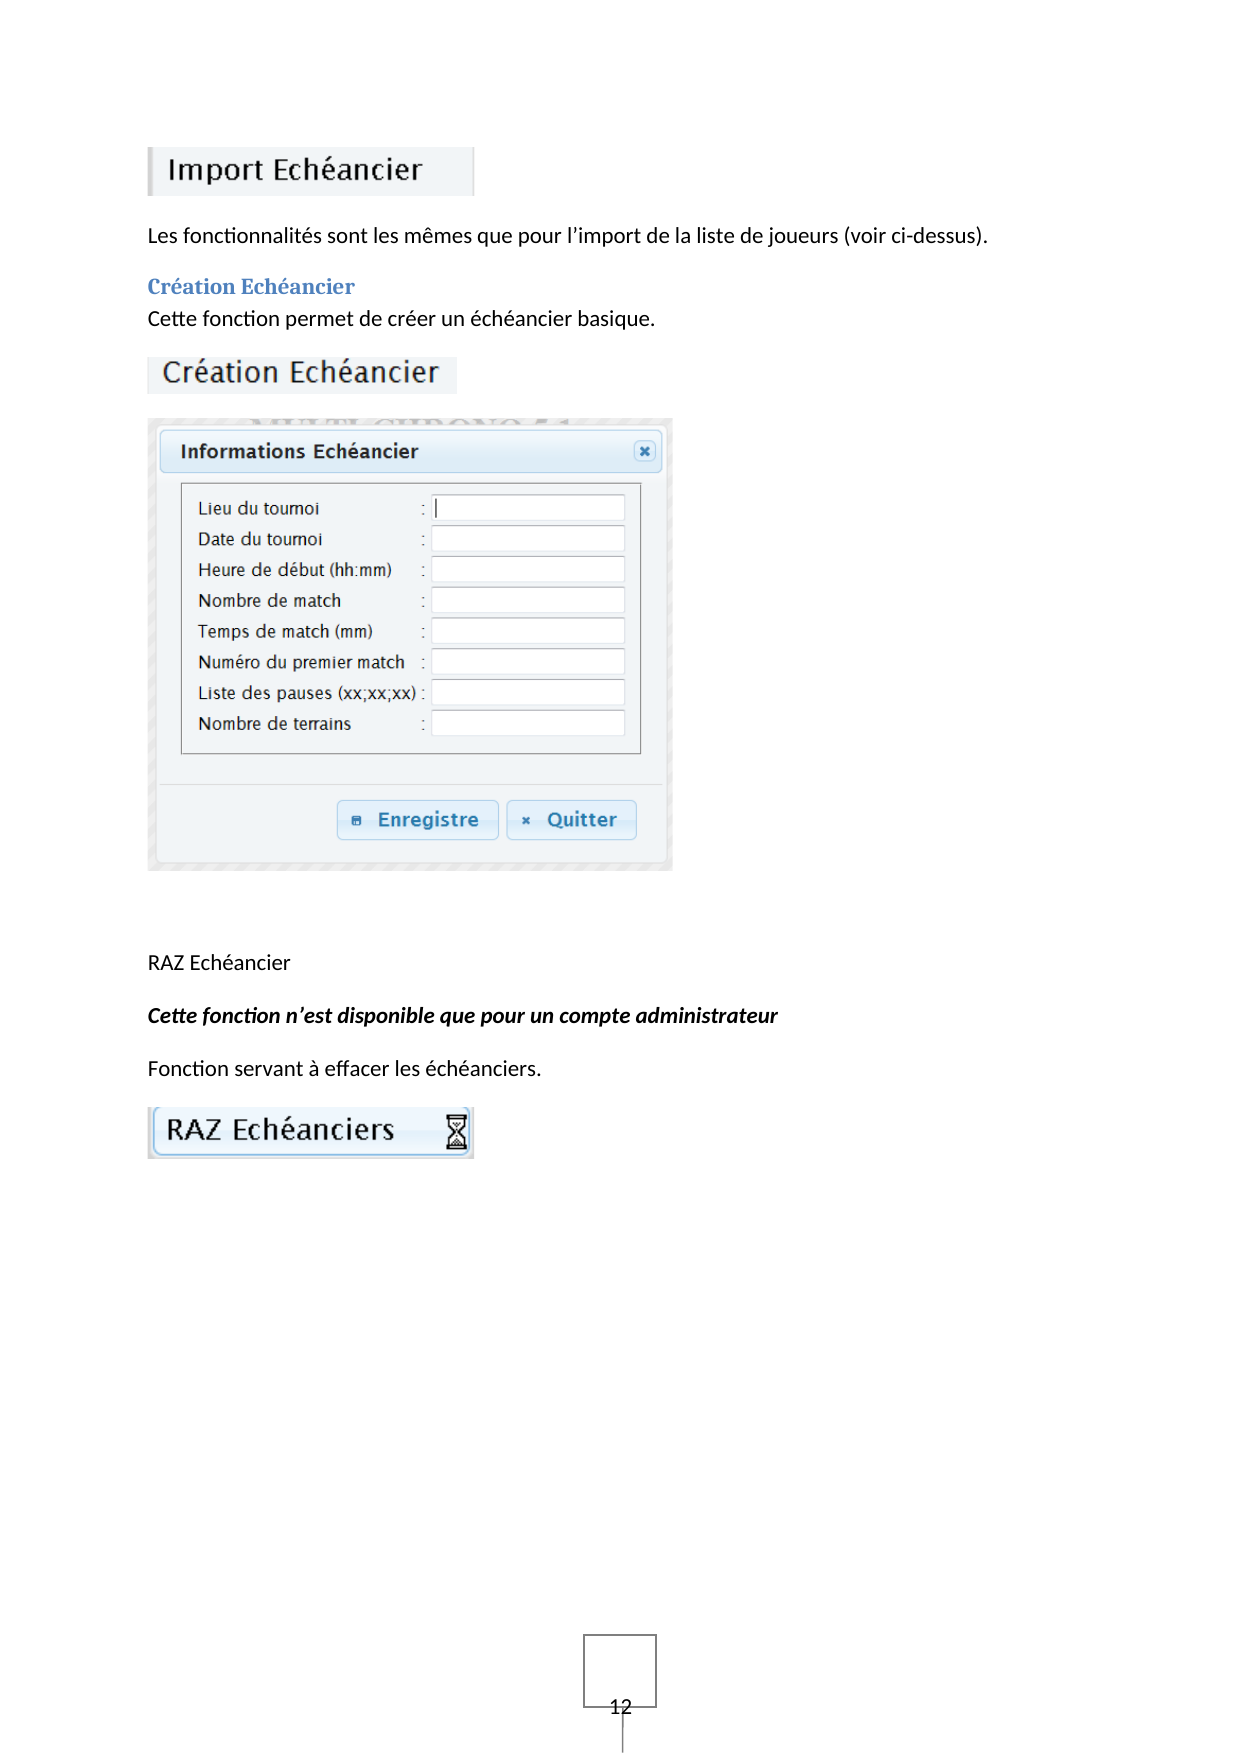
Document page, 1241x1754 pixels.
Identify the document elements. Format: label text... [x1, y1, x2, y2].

picture [147, 1107, 475, 1159]
text Cette fonction n’est disponible que pour un compte administrateur [148, 1001, 1093, 1029]
text RAZ Echéancier [148, 948, 1093, 976]
subtitle Création Echéancier [148, 274, 1093, 300]
picture [147, 147, 476, 196]
picture [147, 357, 457, 394]
text Cette fonction permet de créer un échéancier basique. [148, 304, 1093, 332]
text Fonction servant à effacer les échéanciers. [148, 1054, 1093, 1082]
text Les fonctionnalités sont les mêmes que pour l’import de la liste de joueurs (voir ci-dessus). [148, 221, 1093, 249]
picture [147, 418, 673, 871]
